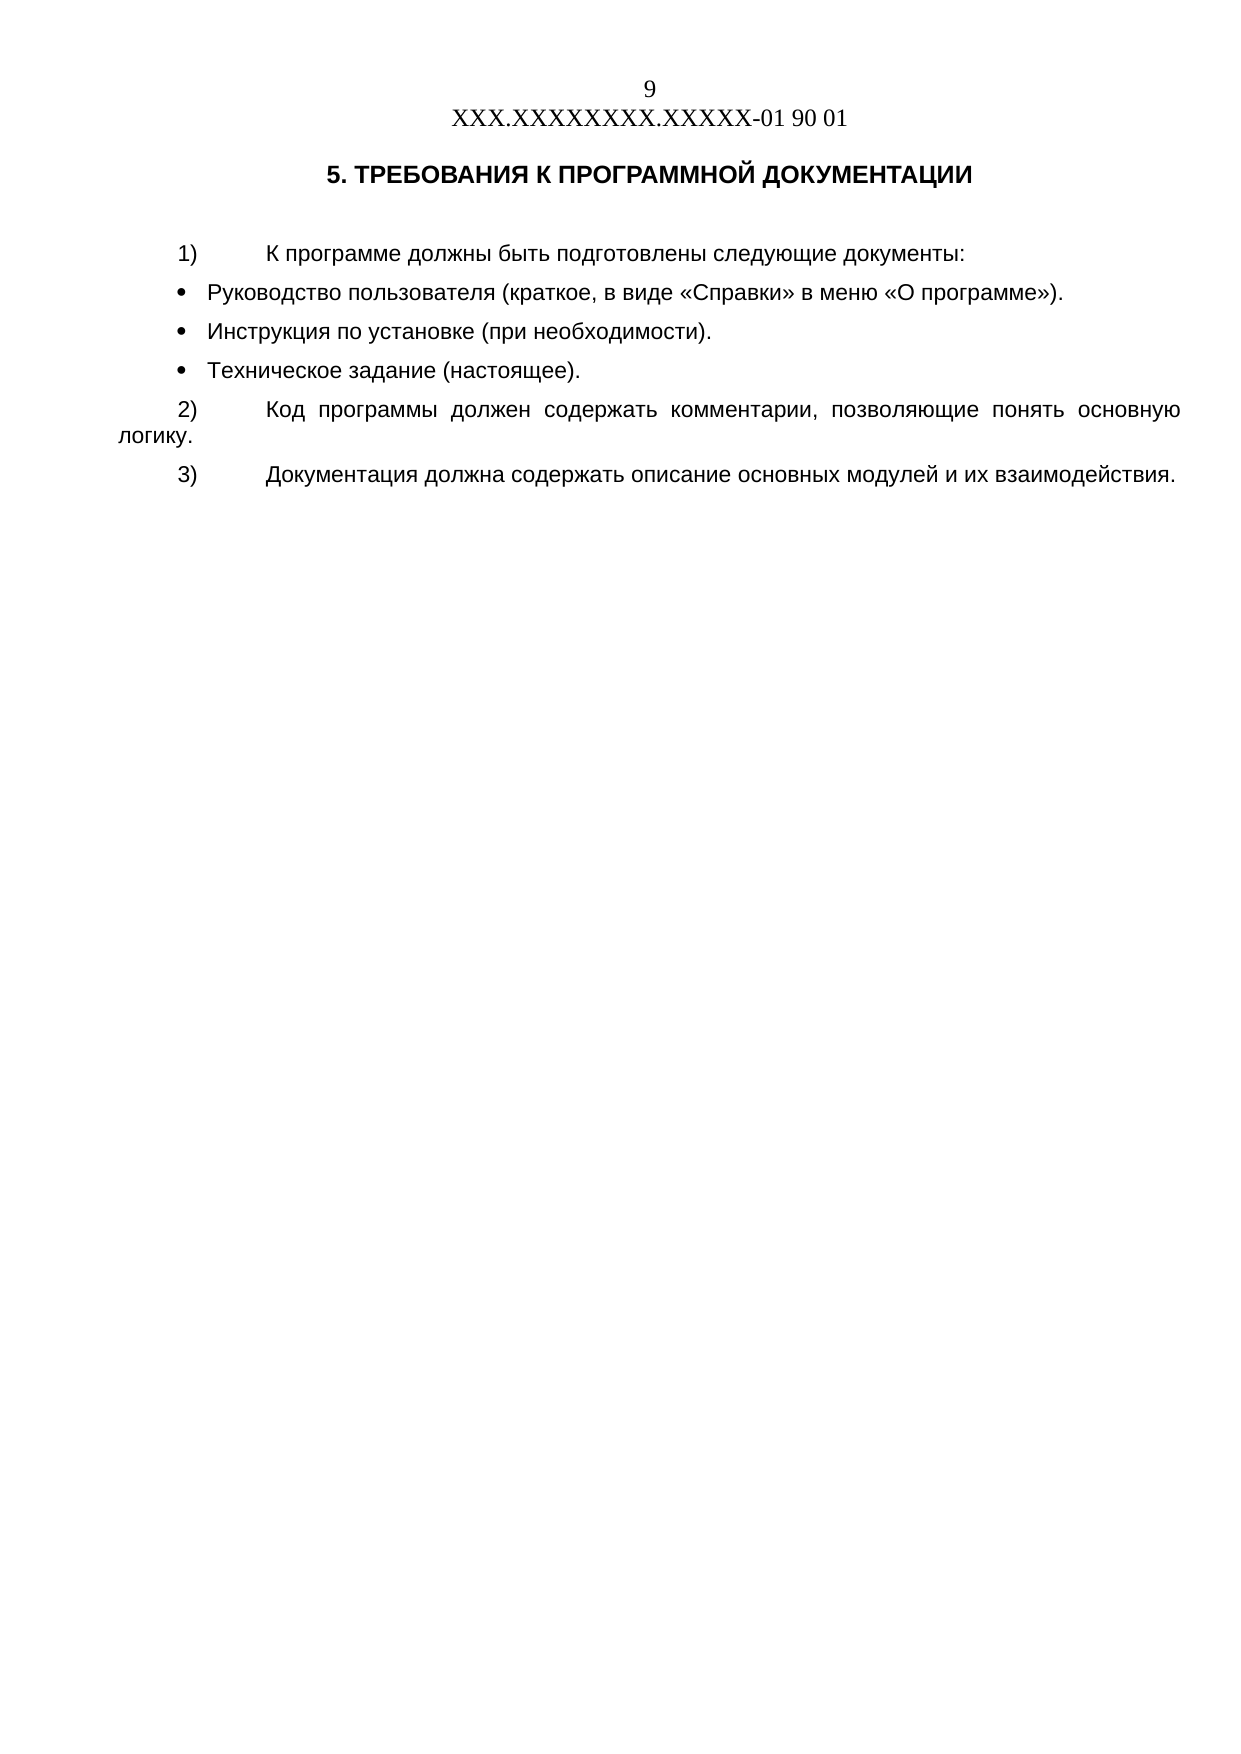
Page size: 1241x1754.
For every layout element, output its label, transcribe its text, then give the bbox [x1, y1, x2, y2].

list Техническое задание (настоящее). [177, 357, 1181, 383]
text Требования к программной документации [118, 160, 1181, 189]
list Код программы должен содержать комментарии, позволяющие понять основную логику. [118, 396, 1181, 448]
list Документация должна содержать описание основных модулей и их взаимодействия. [118, 461, 1181, 487]
list Инструкция по установке (при необходимости). [177, 318, 1181, 344]
list Руководство пользователя (краткое, в виде «Справки» в меню «О программе»). [177, 279, 1181, 306]
list К программе должны быть подготовлены следующие документы: [118, 240, 1181, 267]
